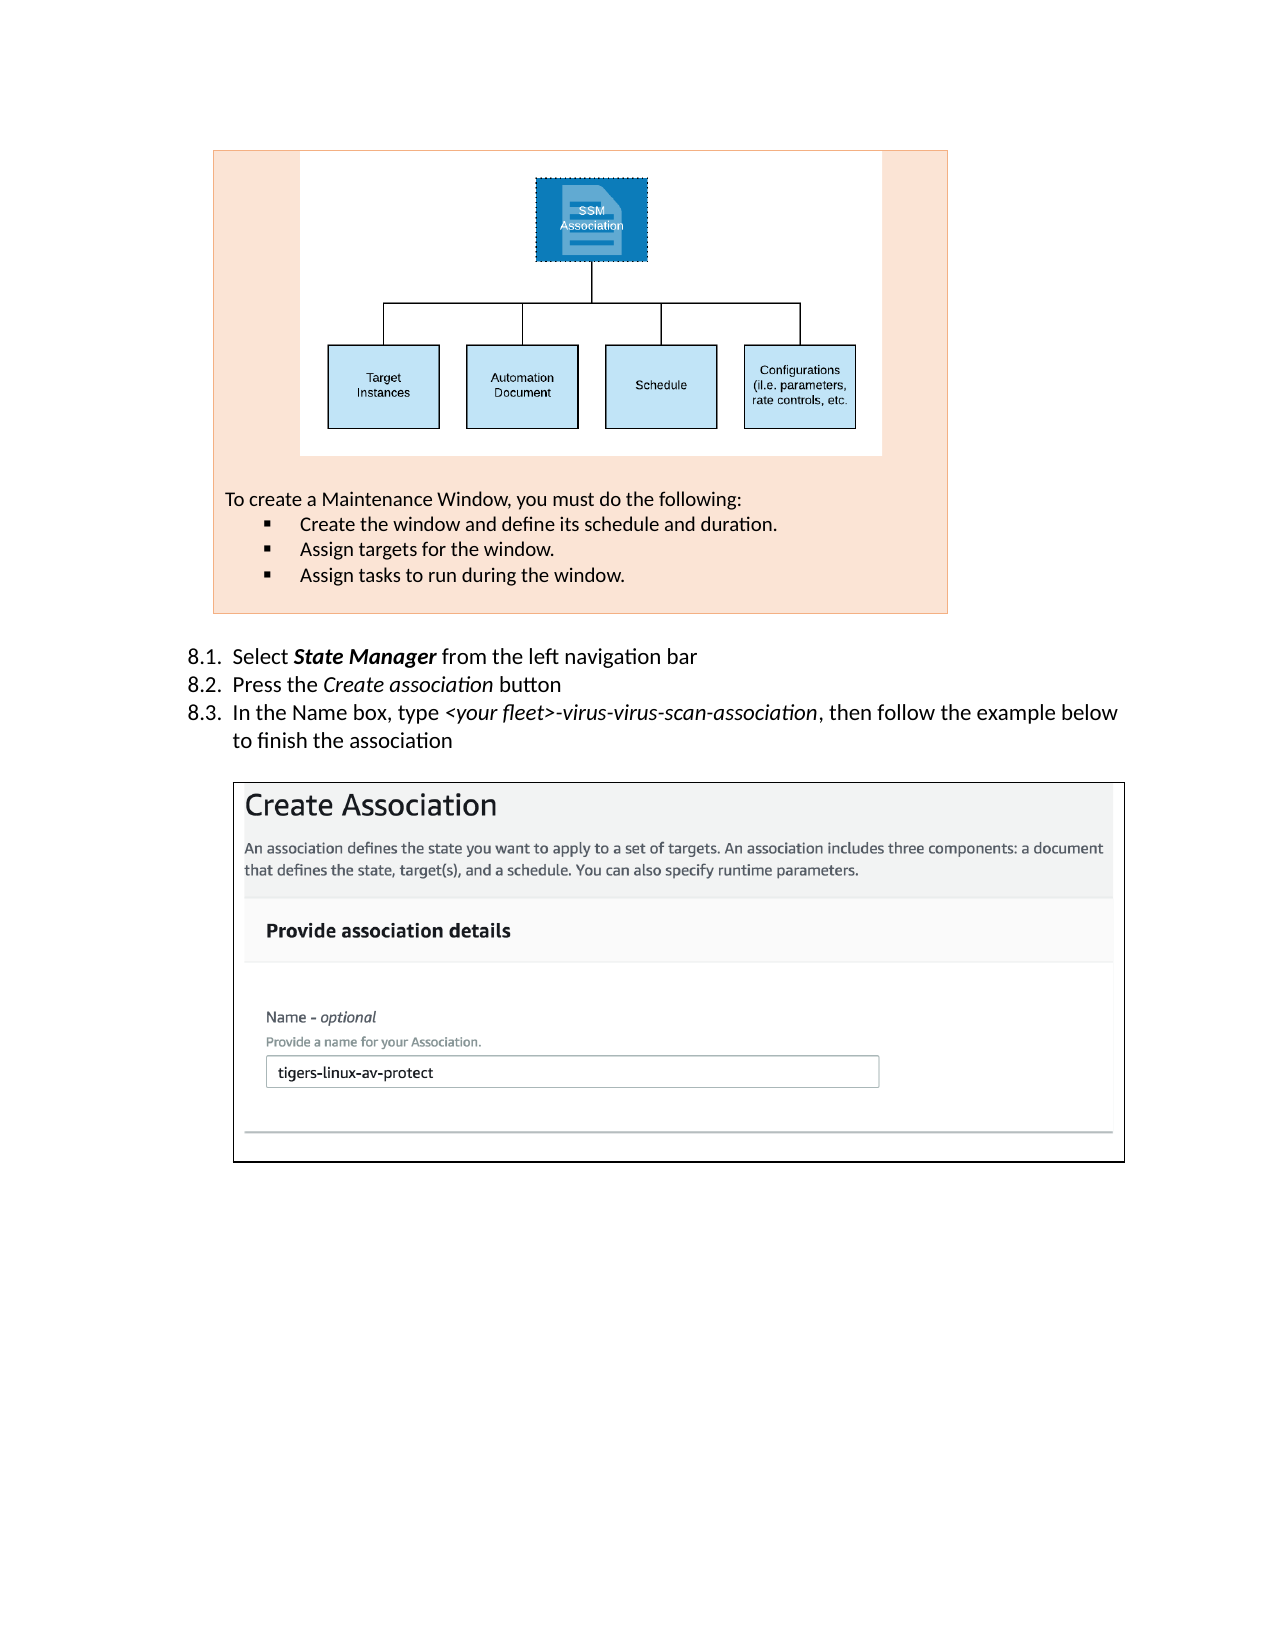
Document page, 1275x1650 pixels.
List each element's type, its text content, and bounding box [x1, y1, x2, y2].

list Select State Manager from the left navigation bar [187, 642, 1125, 670]
picture [244, 783, 1114, 1134]
list Press the Create association button [187, 670, 1125, 698]
picture [300, 151, 883, 456]
table_header [234, 783, 1124, 1161]
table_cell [214, 151, 947, 613]
list In the Name box, type <your fleet>-virus-virus-scan-association, then follow the example below to finish the association [187, 698, 1125, 754]
